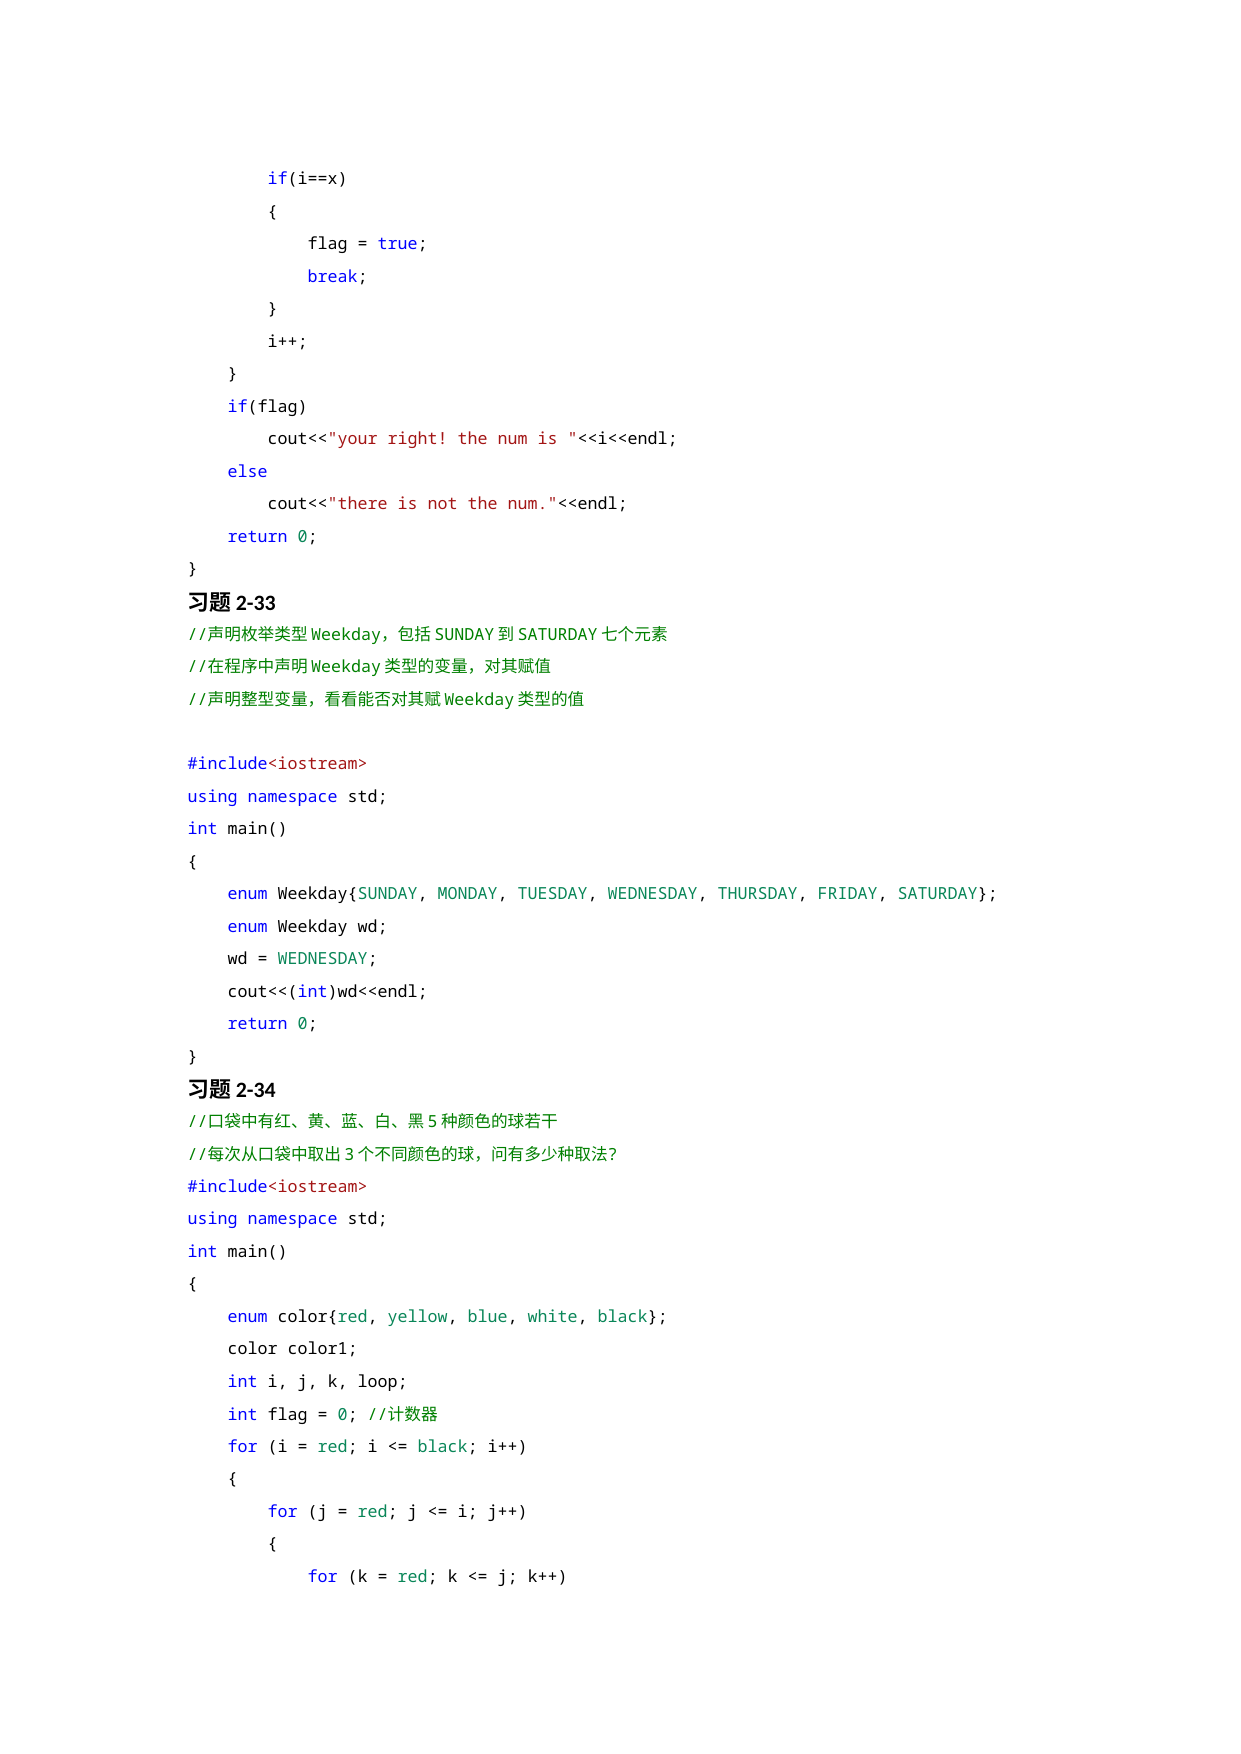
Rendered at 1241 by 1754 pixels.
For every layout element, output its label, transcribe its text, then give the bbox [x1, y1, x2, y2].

text //在程序中声明Weekday类型的变量，对其赋值 [187, 649, 1053, 682]
text return 0; [187, 519, 1053, 552]
text enum Weekday{SUNDAY, MONDAY, TUESDAY, WEDNESDAY, THURSDAY, FRIDAY, SATURDAY}; [187, 877, 1053, 909]
text //每次从口袋中取出3个不同颜色的球，问有多少种取法? [187, 1137, 1053, 1169]
text { [187, 1527, 1053, 1559]
text #include<iostream> [187, 747, 1053, 779]
text int main() [187, 812, 1053, 844]
text for (j = red; j <= i; j++) [187, 1494, 1053, 1527]
text { [187, 844, 1053, 877]
text 习题2-33 [187, 584, 1053, 617]
text i++; [187, 324, 1053, 357]
text for (k = red; k <= j; k++) [187, 1559, 1053, 1592]
text #include<iostream> [187, 1169, 1053, 1202]
text if(flag) [187, 389, 1053, 422]
text return 0; [187, 1007, 1053, 1039]
text int main() [187, 1234, 1053, 1267]
text //声明整型变量，看看能否对其赋Weekday类型的值 [187, 682, 1053, 714]
text if(i==x) [187, 162, 1053, 194]
text cout<<"your right! the num is "<<i<<endl; [187, 422, 1053, 454]
text 习题2-34 [187, 1072, 1053, 1104]
text color color1; [187, 1332, 1053, 1364]
text cout<<(int)wd<<endl; [187, 974, 1053, 1007]
text //口袋中有红、黄、蓝、白、黑5种颜色的球若干 [187, 1104, 1053, 1137]
text } [187, 357, 1053, 389]
text { [187, 194, 1053, 227]
text int i, j, k, loop; [187, 1364, 1053, 1397]
text { [187, 1462, 1053, 1494]
text { [187, 1267, 1053, 1299]
text enum Weekday wd; [187, 909, 1053, 942]
text cout<<"there is not the num."<<endl; [187, 487, 1053, 519]
text using namespace std; [187, 779, 1053, 812]
text int flag = 0; //计数器 [187, 1397, 1053, 1429]
text flag = true; [187, 227, 1053, 259]
text } [187, 292, 1053, 324]
text enum color{red, yellow, blue, white, black}; [187, 1299, 1053, 1332]
text for (i = red; i <= black; i++) [187, 1429, 1053, 1462]
text } [187, 552, 1053, 584]
text using namespace std; [187, 1202, 1053, 1234]
text break; [187, 259, 1053, 292]
text } [187, 1039, 1053, 1072]
text else [187, 454, 1053, 487]
text //声明枚举类型Weekday，包括SUNDAY到SATURDAY七个元素 [187, 617, 1053, 649]
text wd = WEDNESDAY; [187, 942, 1053, 974]
